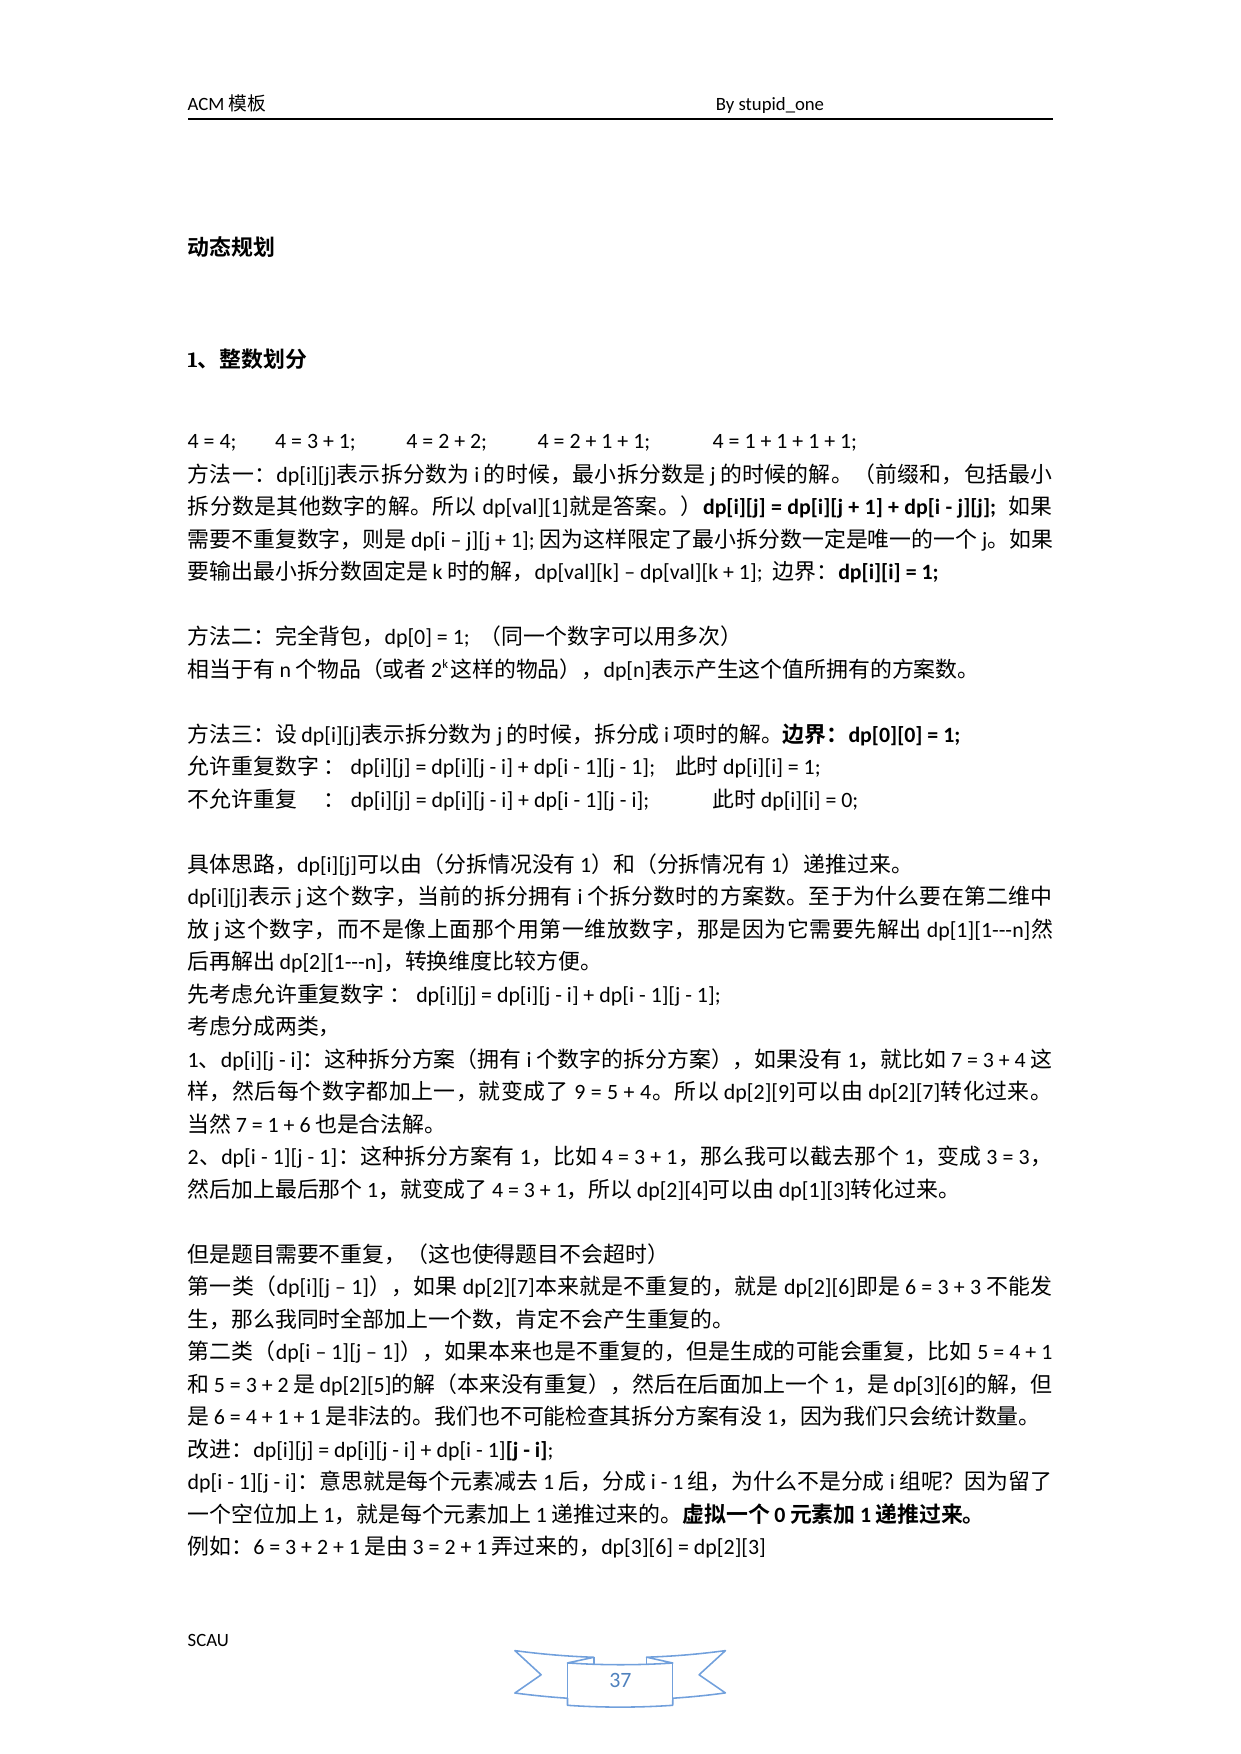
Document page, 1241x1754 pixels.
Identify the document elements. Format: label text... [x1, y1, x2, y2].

text 1、dp[i][j - i]：这种拆分方案（拥有i个数字的拆分方案），如果没有1，就比如7 = 3 + 4这样，然后每个数字都加上一，就变成了9 = 5 + 4。所以dp[2][9]可以由dp[2][7]转化过来。当然7 = 1 + 6也是合法解。 [187, 1041, 1053, 1139]
text 例如：6 = 3 + 2 + 1是由3 = 2 + 1弄过来的，dp[3][6] = dp[2][3] [187, 1529, 1053, 1561]
text 第一类（dp[i][j – 1]），如果dp[2][7]本来就是不重复的，就是dp[2][6]即是6 = 3 + 3不能发生，那么我同时全部加上一个数，肯定不会产生重复的。 [187, 1269, 1053, 1334]
text 2、dp[i - 1][j - 1]：这种拆分方案有1，比如4 = 3 + 1，那么我可以截去那个1，变成3 = 3，然后加上最后那个1，就变成了4 = 3 + 1，所以dp[2][4]可以由dp[1][3]转化过来。 [187, 1139, 1053, 1204]
text 方法一：dp[i][j]表示拆分数为i的时候，最小拆分数是j的时候的解。（前缀和，包括最小拆分数是其他数字的解。所以dp[val][1]就是答案。）dp[i][j] = dp[i][j + 1] + dp[i - j][j]; 如果需要不重复数字，则是dp[i – j][j + 1]; 因为这样限定了最小拆分数一定是唯一的一个j。如果要输出最小拆分数固定是k时的解，dp[val][k] – dp[val][k + 1]; 边界：dp[i][i] = 1; [187, 456, 1053, 586]
text 改进：dp[i][j] = dp[i][j - i] + dp[i - 1][j - i]; [187, 1431, 1053, 1464]
text 方法二：完全背包，dp[0] = 1; （同一个数字可以用多次） [187, 619, 1053, 651]
text dp[i - 1][j - i]：意思就是每个元素减去1后，分成i - 1组，为什么不是分成i组呢？因为留了一个空位加上1，就是每个元素加上1递推过来的。虚拟一个0元素加1递推过来。 [187, 1464, 1053, 1529]
text 考虑分成两类， [187, 1009, 1053, 1041]
text 相当于有n个物品（或者2k这样的物品），dp[n]表示产生这个值所拥有的方案数。 [187, 651, 1053, 684]
text 方法三：设dp[i][j]表示拆分数为j的时候，拆分成i项时的解。边界：dp[0][0] = 1; [187, 716, 1053, 749]
text 具体思路，dp[i][j]可以由（分拆情况没有1）和（分拆情况有1）递推过来。 [187, 846, 1053, 879]
text dp[i][j]表示j这个数字，当前的拆分拥有i个拆分数时的方案数。至于为什么要在第二维中放j这个数字，而不是像上面那个用第一维放数字，那是因为它需要先解出dp[1][1---n]然后再解出dp[2][1---n]，转换维度比较方便。 [187, 879, 1053, 976]
text 先考虑允许重复数字 ： dp[i][j] = dp[i][j - i] + dp[i - 1][j - 1]; [187, 976, 1053, 1009]
subtitle 动态规划 [187, 230, 1053, 262]
text 4 = 4; 4 = 3 + 1; 4 = 2 + 2; 4 = 2 + 1 + 1; 4 = 1 + 1 + 1 + 1; [187, 424, 1053, 456]
text 不允许重复 ： dp[i][j] = dp[i][j - i] + dp[i - 1][j - i]; 此时dp[i][i] = 0; [187, 781, 1053, 814]
text 但是题目需要不重复，（这也使得题目不会超时） [187, 1236, 1053, 1269]
text 第二类（dp[i – 1][j – 1]），如果本来也是不重复的，但是生成的可能会重复，比如5 = 4 + 1和5 = 3 + 2是dp[2][5]的解（本来没有重复），然后在后面加上一个1，是dp[3][6]的解，但是6 = 4 + 1 + 1是非法的。我们也不可能检查其拆分方案有没1，因为我们只会统计数量。 [187, 1334, 1053, 1431]
subtitle 1、整数划分 [187, 341, 1053, 374]
text 允许重复数字 ： dp[i][j] = dp[i][j - i] + dp[i - 1][j - 1]; 此时dp[i][i] = 1; [187, 749, 1053, 781]
